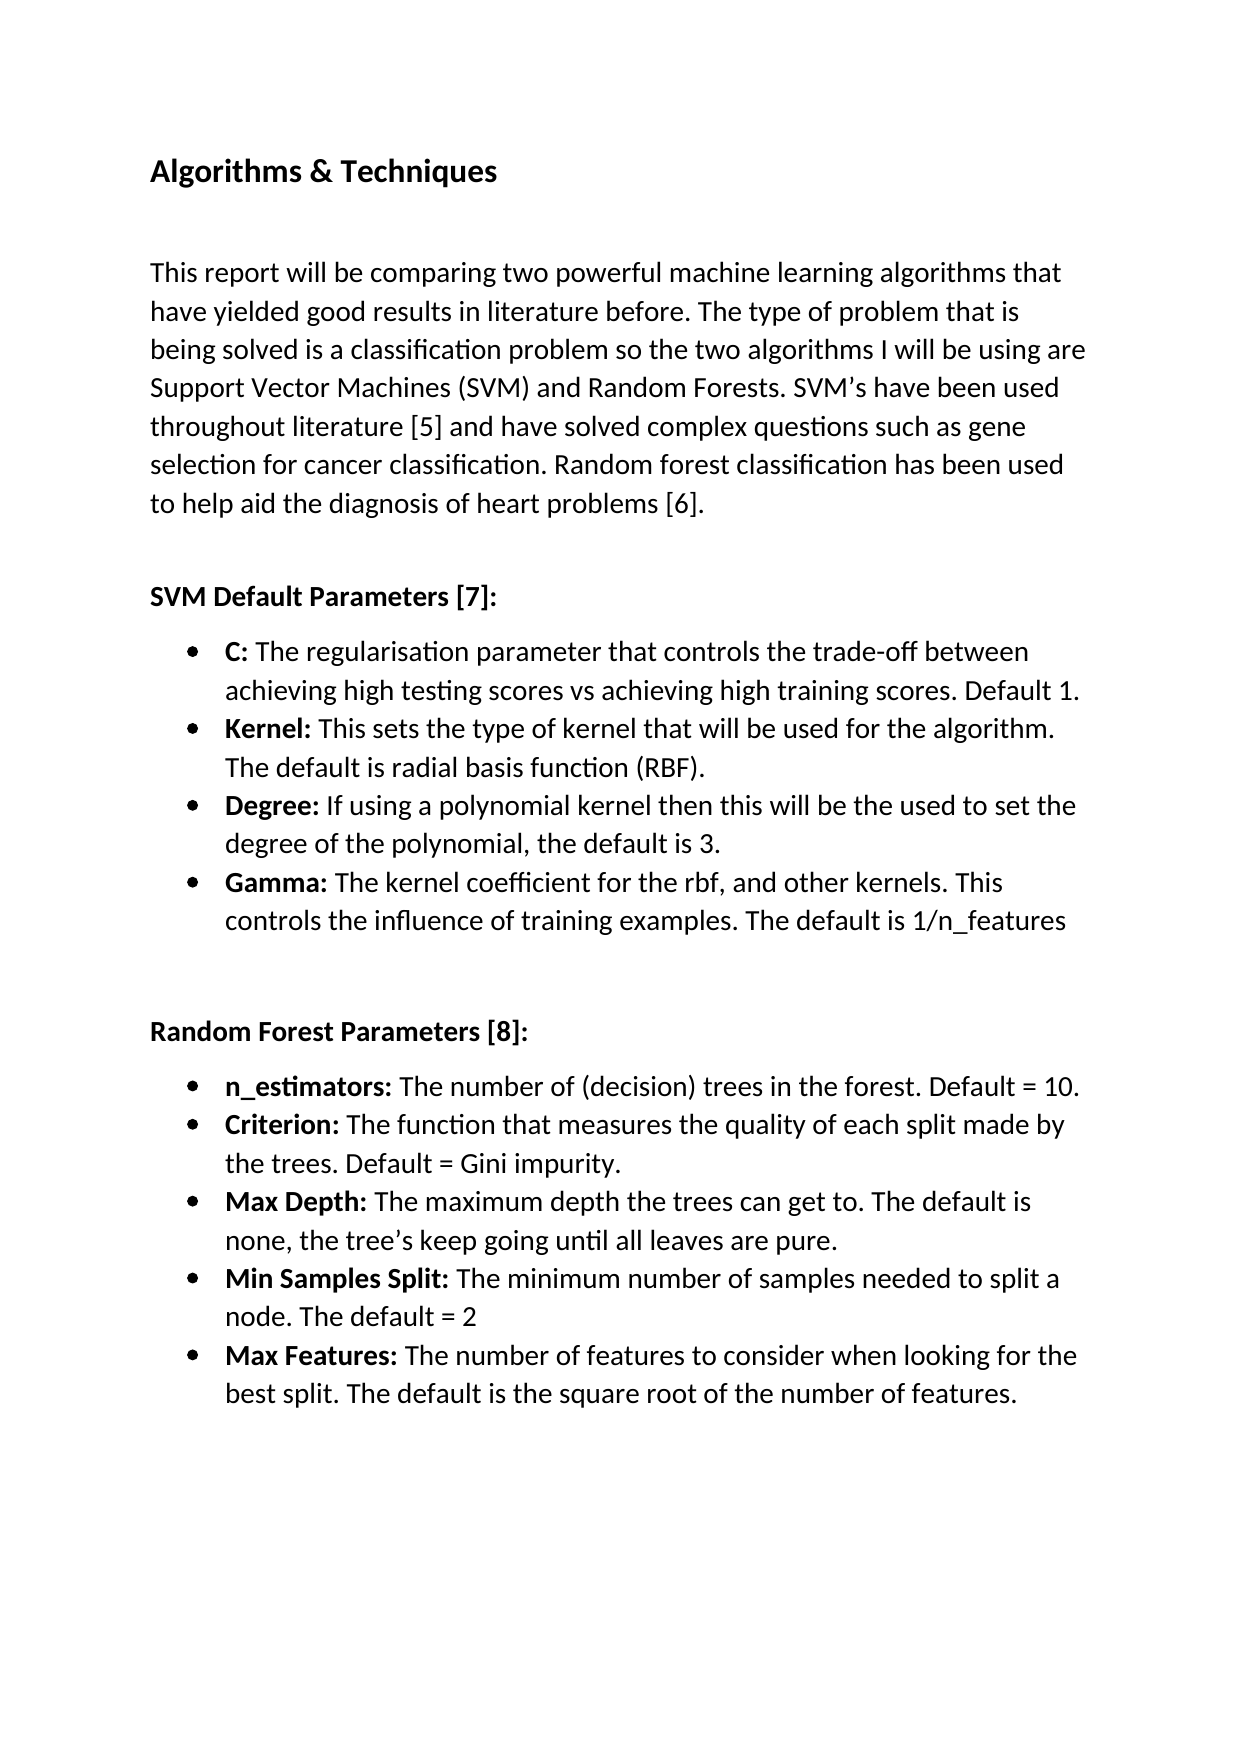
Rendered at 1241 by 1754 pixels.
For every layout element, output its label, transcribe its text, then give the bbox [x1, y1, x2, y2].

text Random Forest Parameters [8]: [150, 1013, 1090, 1048]
text This report will be comparing two powerful machine learning algorithms that have yielded good results in literature before. The type of problem that is being solved is a classification problem so the two algorithms I will be using are Support Vector Machines (SVM) and Random Forests. SVM’s have been used throughout literature [5] and have solved complex questions such as gene selection for cancer classification. Random forest classification has been used to help aid the diagnosis of heart problems [6]. [150, 211, 1090, 520]
list Kernel: This sets the type of kernel that will be used for the algorithm. The default is radial basis function (RBF). [187, 710, 1090, 784]
text Algorithms & Techniques [150, 150, 1090, 191]
list Max Depth: The maximum depth the trees can get to. The default is none, the tree’s keep going until all leaves are pure. [187, 1183, 1090, 1257]
list Max Features: The number of features to consider when looking for the best split. The default is the square root of the number of features. [187, 1337, 1090, 1411]
list C: The regularisation parameter that controls the trade-off between achieving high testing scores vs achieving high training scores. Default 1. [187, 633, 1090, 707]
list Min Samples Split: The minimum number of samples needed to split a node. The default = 2 [187, 1260, 1090, 1334]
list n_estimators: The number of (decision) trees in the forest. Default = 10. [187, 1068, 1090, 1103]
list Degree: If using a polynomial kernel then this will be the used to set the degree of the polynomial, the default is 3. [187, 787, 1090, 861]
list Gamma: The kernel coefficient for the rbf, and other kernels. This controls the influence of training examples. The default is 1/n_features [187, 864, 1090, 938]
text SVM Default Parameters [7]: [150, 540, 1090, 614]
list Criterion: The function that measures the quality of each split made by the trees. Default = Gini impurity. [187, 1106, 1090, 1180]
